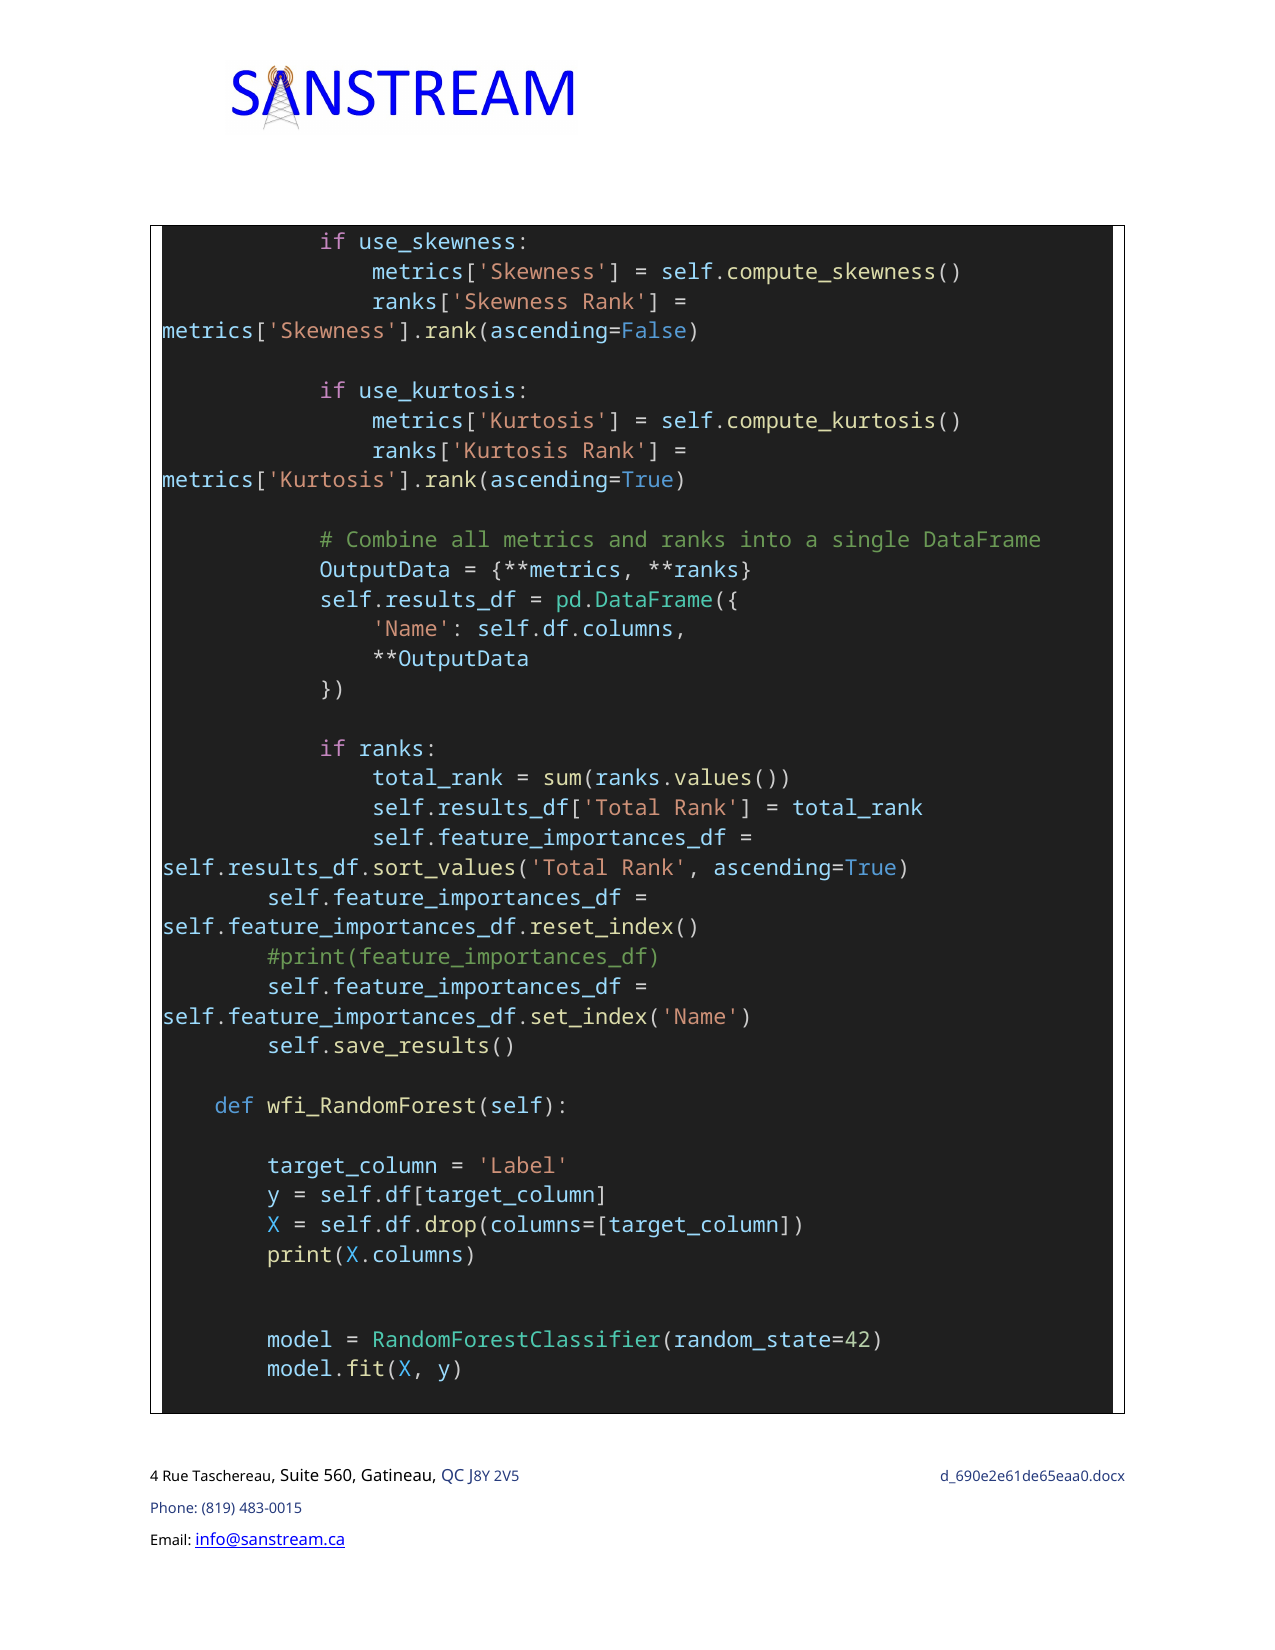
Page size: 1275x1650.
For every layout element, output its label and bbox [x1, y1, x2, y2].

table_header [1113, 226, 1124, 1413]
picture [225, 60, 579, 135]
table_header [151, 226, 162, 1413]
